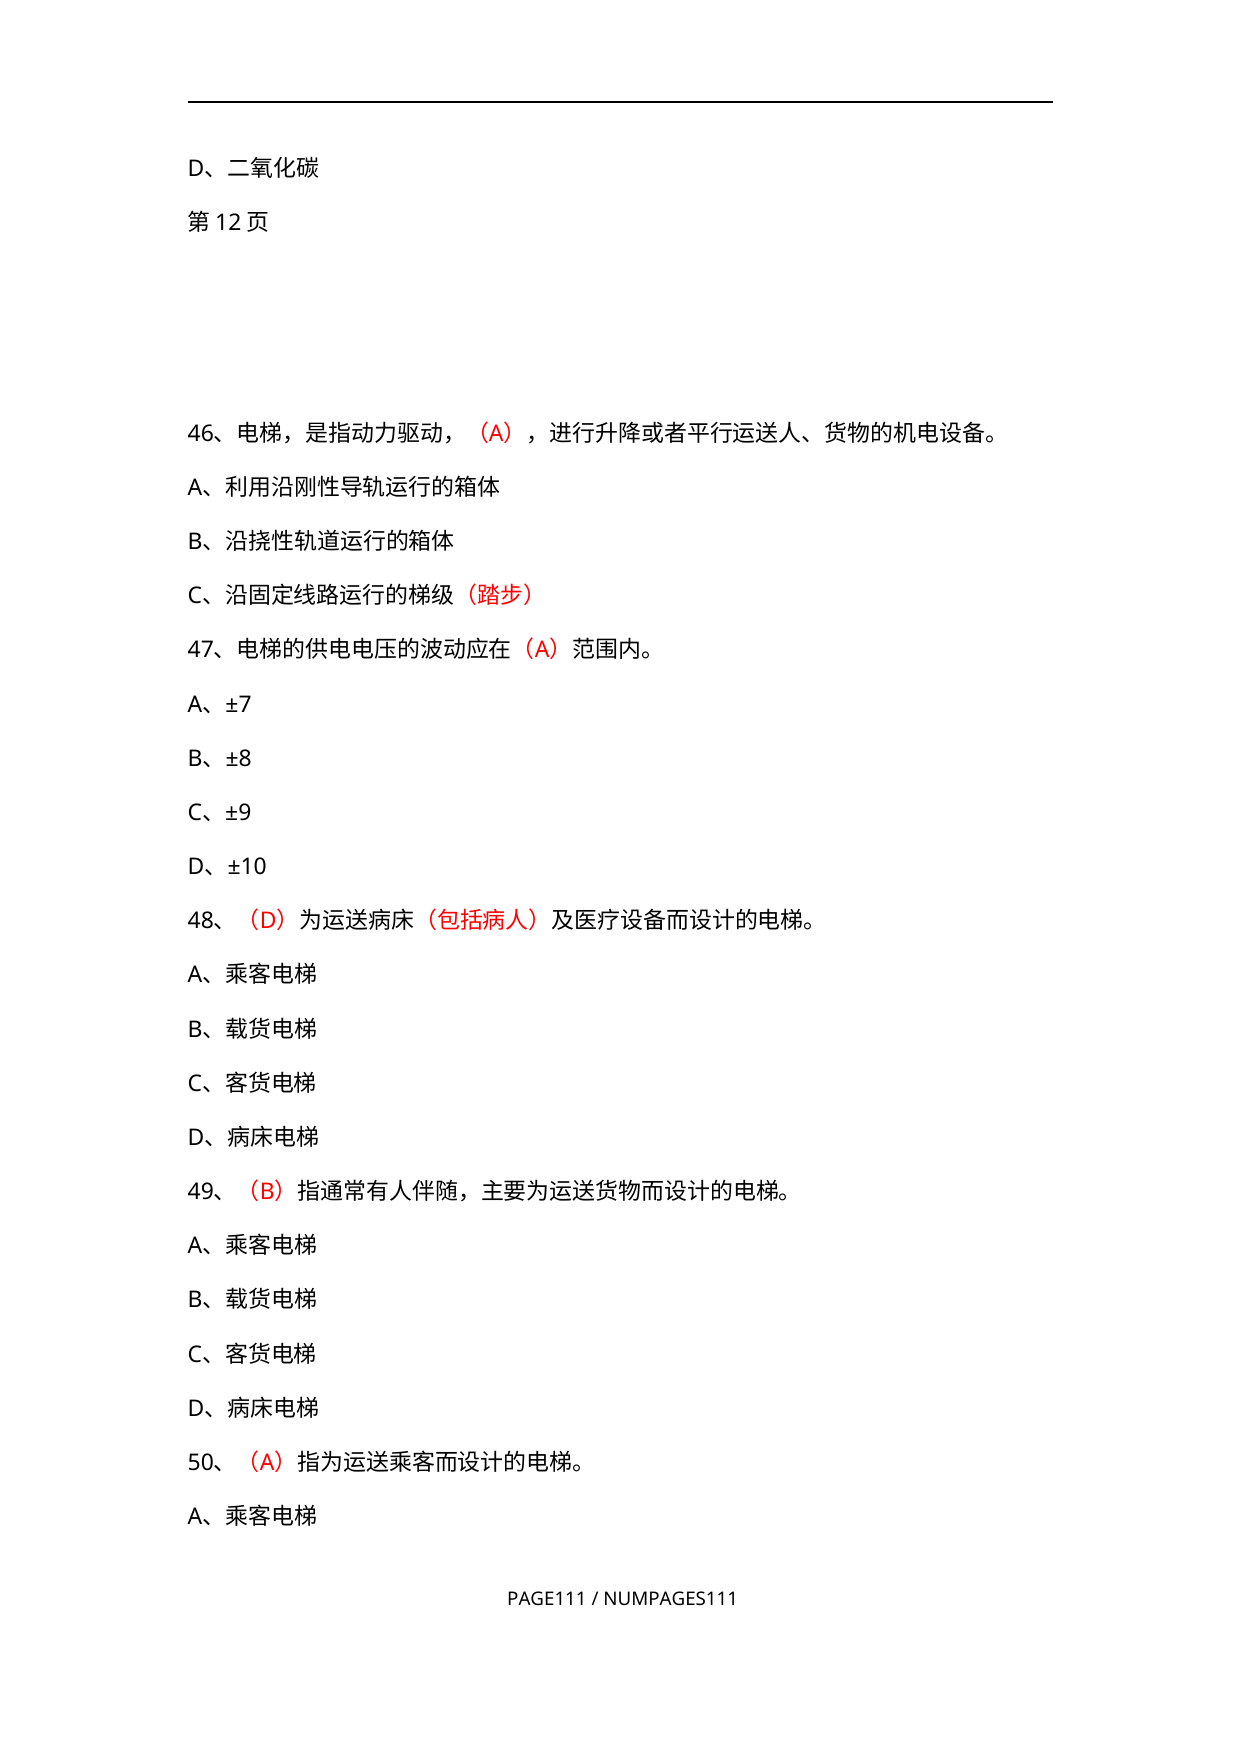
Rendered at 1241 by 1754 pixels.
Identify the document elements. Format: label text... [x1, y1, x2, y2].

text 第12页 [187, 204, 1053, 237]
text D、±10 [187, 848, 1053, 881]
text B、载货电梯 [187, 1281, 1053, 1314]
text D、二氧化碳 [187, 150, 1053, 183]
text 49、（B）指通常有人伴随，主要为运送货物而设计的电梯。 [187, 1173, 1053, 1206]
text B、±8 [187, 739, 1053, 773]
text C、客货电梯 [187, 1064, 1053, 1098]
text D、病床电梯 [187, 1389, 1053, 1423]
text A、乘客电梯 [187, 1498, 1053, 1531]
text 46、电梯，是指动力驱动，（A），进行升降或者平行运送人、货物的机电设备。 [187, 414, 1053, 448]
text A、±7 [187, 685, 1053, 719]
text 47、电梯的供电电压的波动应在（A）范围内。 [187, 631, 1053, 664]
text C、沿固定线路运行的梯级（踏步） [187, 577, 1053, 610]
text A、乘客电梯 [187, 1227, 1053, 1260]
text C、客货电梯 [187, 1335, 1053, 1369]
text A、利用沿刚性导轨运行的箱体 [187, 469, 1053, 502]
text D、病床电梯 [187, 1119, 1053, 1152]
text C、±9 [187, 794, 1053, 827]
text 50、（A）指为运送乘客而设计的电梯。 [187, 1444, 1053, 1477]
text B、载货电梯 [187, 1010, 1053, 1044]
text 48、（D）为运送病床（包括病人）及医疗设备而设计的电梯。 [187, 902, 1053, 935]
text A、乘客电梯 [187, 956, 1053, 989]
text B、沿挠性轨道运行的箱体 [187, 523, 1053, 556]
